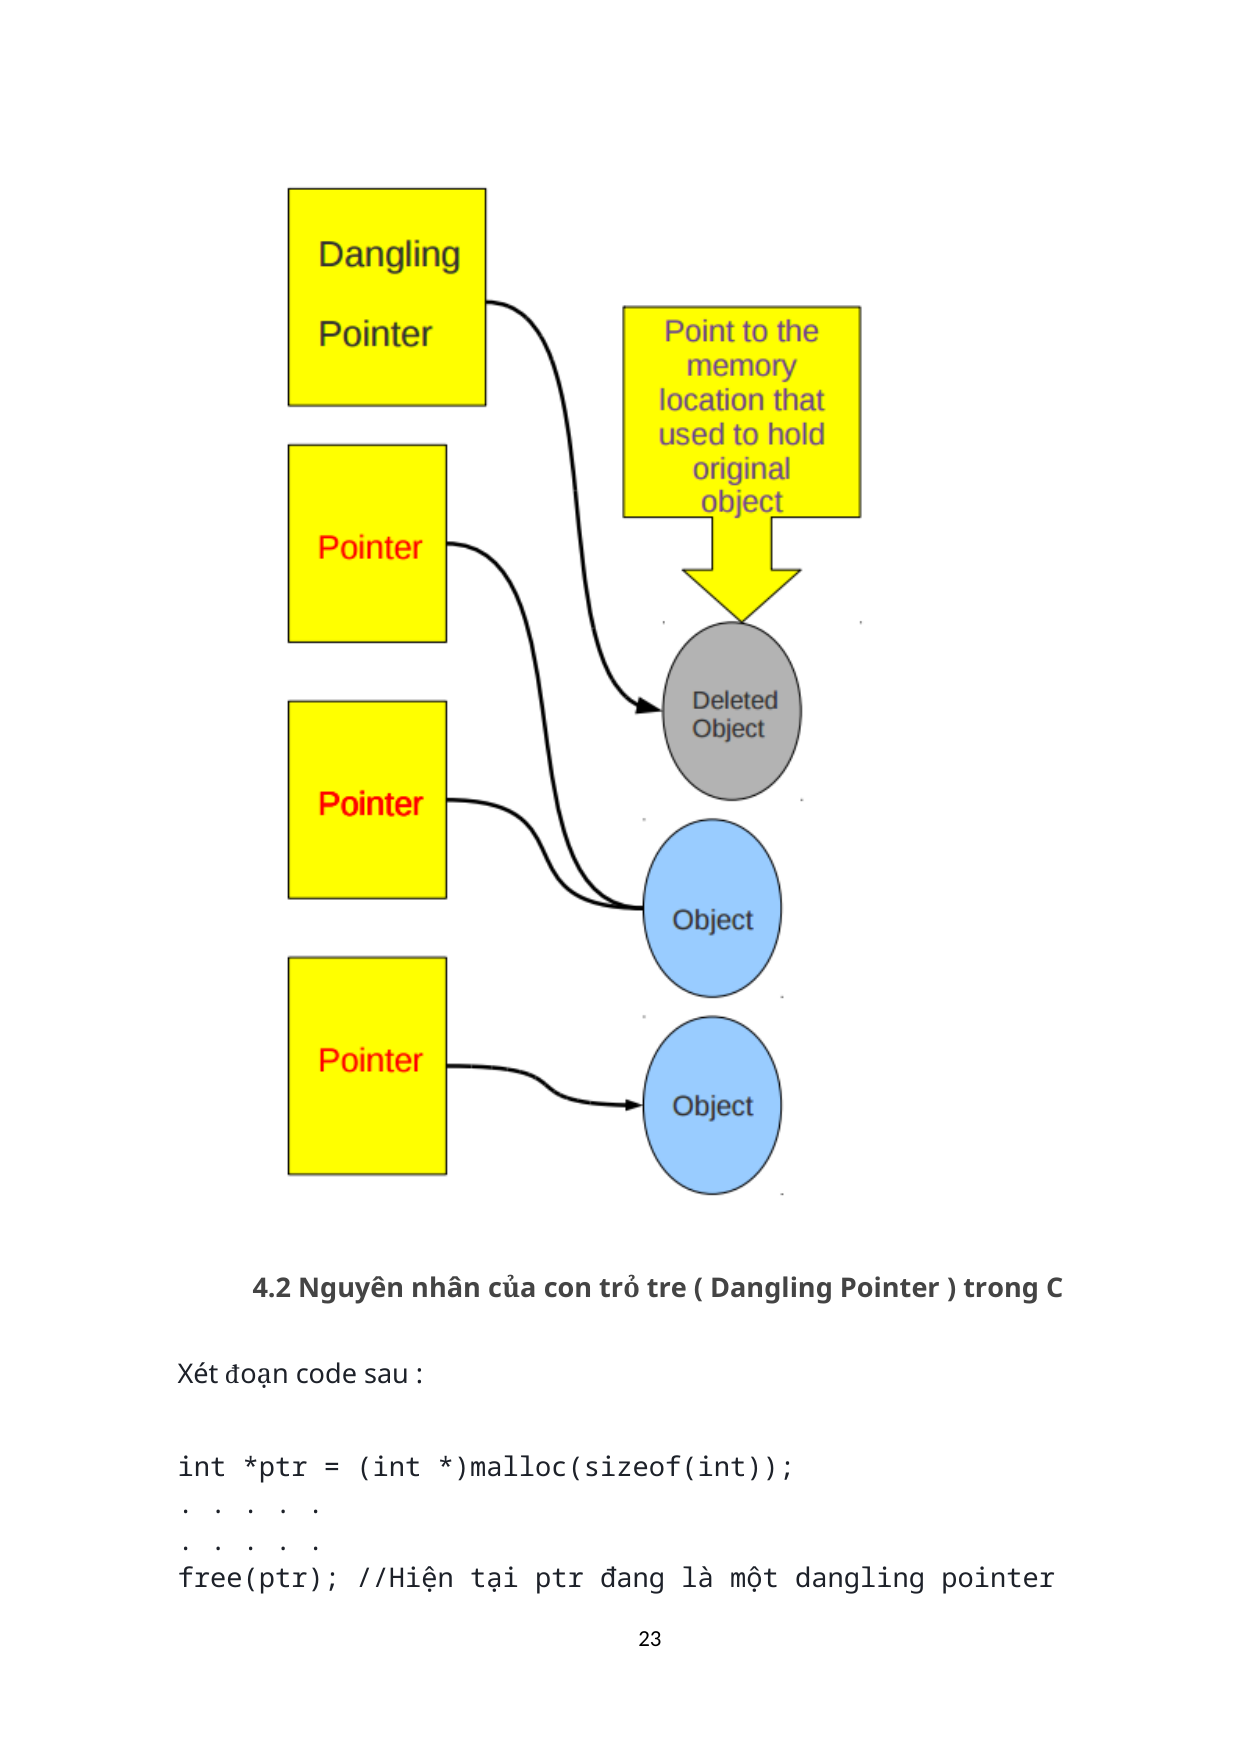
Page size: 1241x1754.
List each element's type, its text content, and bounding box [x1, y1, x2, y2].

text Xét đoạn code sau : [177, 1355, 1122, 1392]
subtitle 4.2 Nguyên nhân của con trỏ tre ( Dangling Pointer ) trong C [252, 1268, 1122, 1305]
text int *ptr = (int *)malloc(sizeof(int)); . . . . . . . . . . free(ptr); //Hiện tại ptr đang là một dangling pointer [177, 1447, 1122, 1595]
picture [177, 118, 976, 1250]
